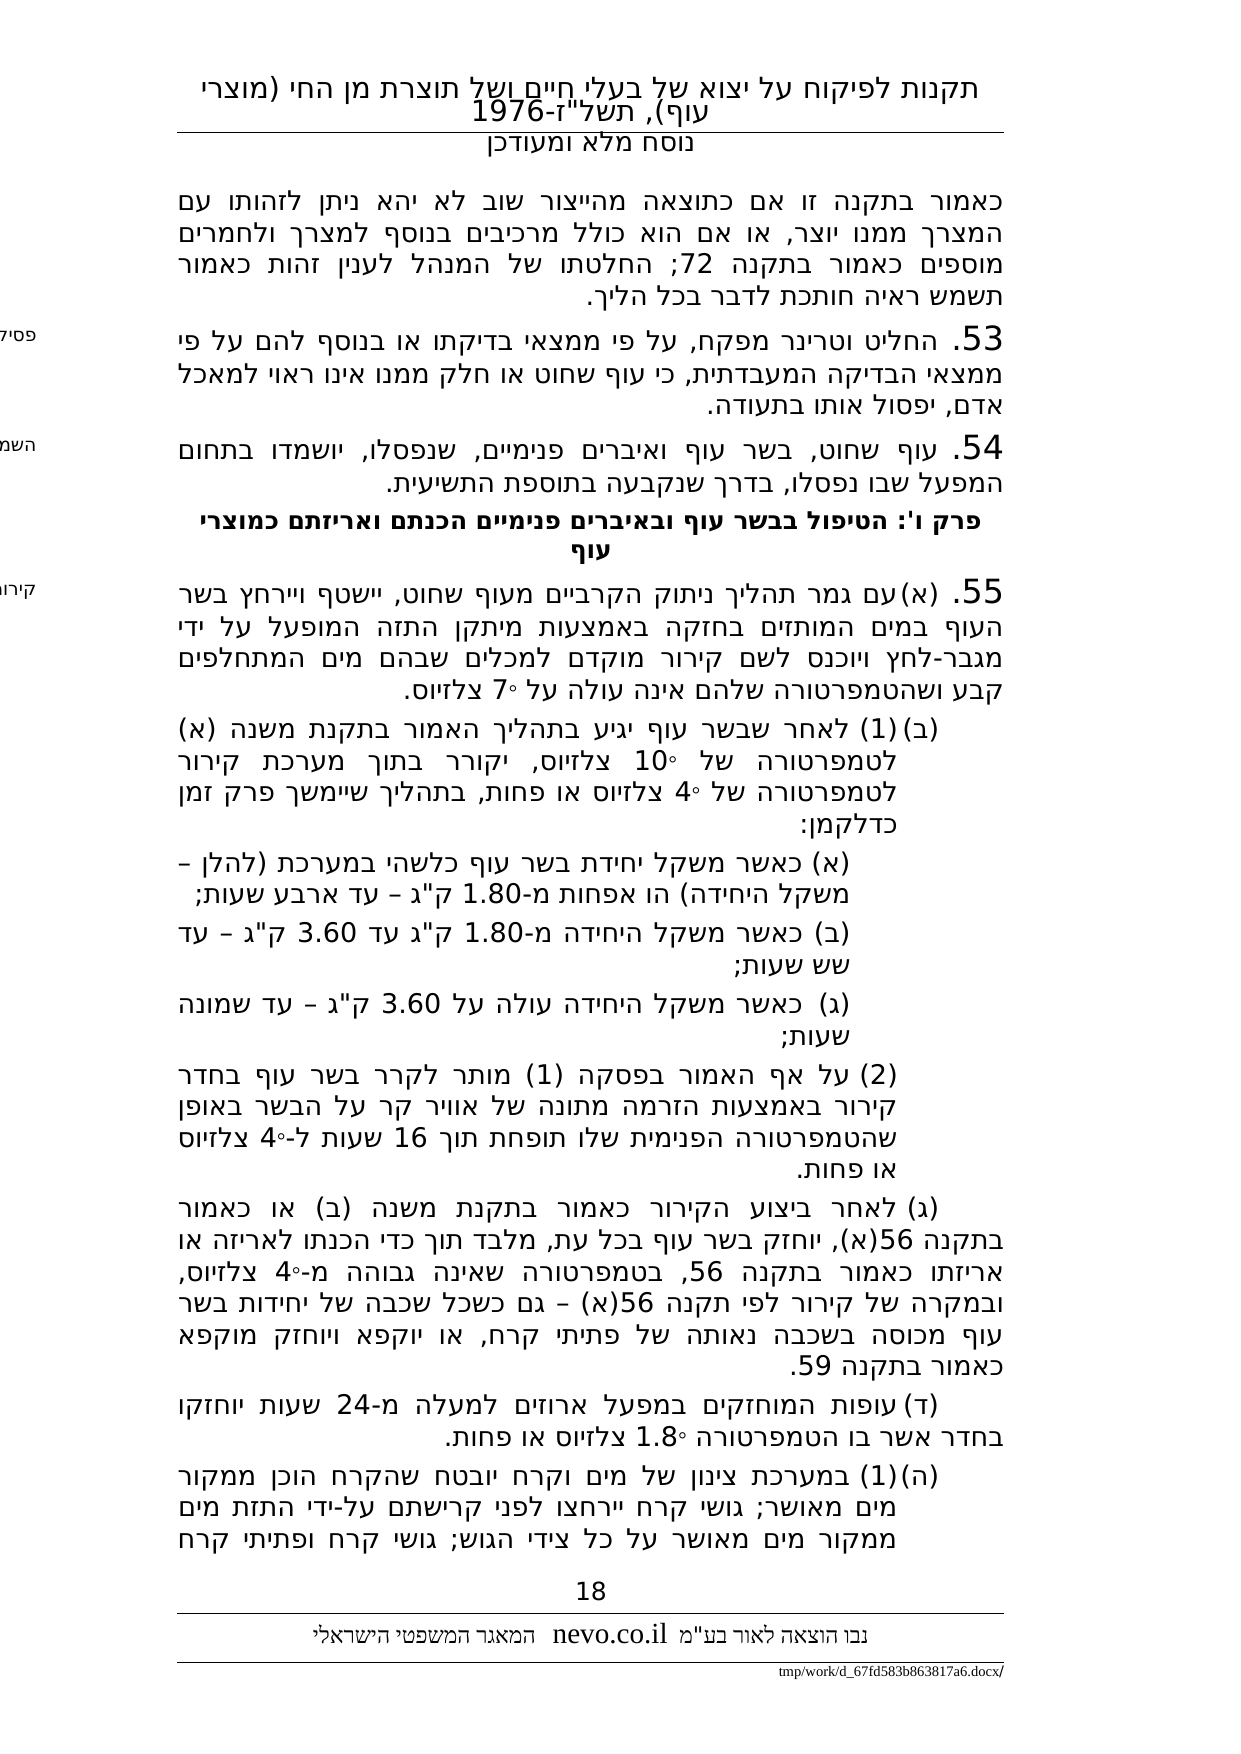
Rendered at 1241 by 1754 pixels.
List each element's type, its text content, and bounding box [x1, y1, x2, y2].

text פרק ו': הטיפול בבשר עוף ובאיברים פנימיים הכנתם ואריזתם כמוצרי עוף [177, 506, 1004, 565]
text (ד) עופות המוחזקים במפעל ארוזים למעלה מ-24 שעות יוחזקו בחדר אשר בו הטמפרטורה 1.8° צלזיוס או פחות. [177, 1389, 1004, 1453]
text 53. החליט וטרינר מפקח, על פי ממצאי בדיקתו או בנוסף להם על פי ממצאי הבדיקה המעבדתית, כי עוף שחוט או חלק ממנו אינו ראוי למאכל אדם, יפסול אותו בתעודה. [177, 319, 1004, 421]
text 55. (א) עם גמר תהליך ניתוק הקרביים מעוף שחוט, יישטף ויירחץ בשר העוף במים המותזים בחזקה באמצעות מיתקן התזה המופעל על ידי מגבר-לחץ ויוכנס לשם קירור מוקדם למכלים שבהם מים המתחלפים קבע ושהטמפרטורה שלהם אינה עולה על 7° צלזיוס. [177, 572, 1004, 706]
text (ב) כאשר משקל היחידה מ- עד – עד שש שעות; [177, 918, 851, 981]
text (ג) כאשר משקל היחידה עולה על – עד שמונה שעות; [177, 988, 851, 1051]
text 54. עוף שחוט, בשר עוף ואיברים פנימיים, שנפסלו, יושמדו בתחום המפעל שבו נפסלו, בדרך שנקבעה בתוספת התשיעית. [177, 428, 1004, 499]
text (2) על אף האמור בפסקה (1) מותר לקרר בשר עוף בחדר קירור באמצעות הזרמה מתונה של אוויר קר על הבשר באופן שהטמפרטורה הפנימית שלו תופחת תוך 16 שעות ל-4° צלזיוס או פחות. [177, 1059, 898, 1185]
text (ב) (1) לאחר שבשר עוף יגיע בתהליך האמור בתקנת משנה (א) לטמפרטורה של 10° צלזיוס, יקורר בתוך מערכת קירור לטמפרטורה של 4° צלזיוס או פחות, בתהליך שיימשך פרק זמן כדלקמן: [177, 713, 1004, 839]
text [177, 185, 1004, 312]
text (ג) לאחר ביצוע הקירור כאמור בתקנת משנה (ב) או כאמור בתקנה 56(א), יוחזק בשר עוף בכל עת, מלבד תוך כדי הכנתו לאריזה או אריזתו כאמור בתקנה 56, בטמפרטורה שאינה גבוהה מ-4° צלזיוס, ובמקרה של קירור לפי תקנה 56(א) – גם כשכל שכבה של יחידות בשר עוף מכוסה בשכבה נאותה של פתיתי קרח, או יוקפא ויוחזק מוקפא כאמור בתקנה 59. [177, 1193, 1004, 1382]
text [177, 1460, 1004, 1555]
text (א) כאשר משקל יחידת בשר עוף כלשהי במערכת (להלן – משקל היחידה) הו אפחות מ- – עד ארבע שעות; [177, 847, 851, 910]
